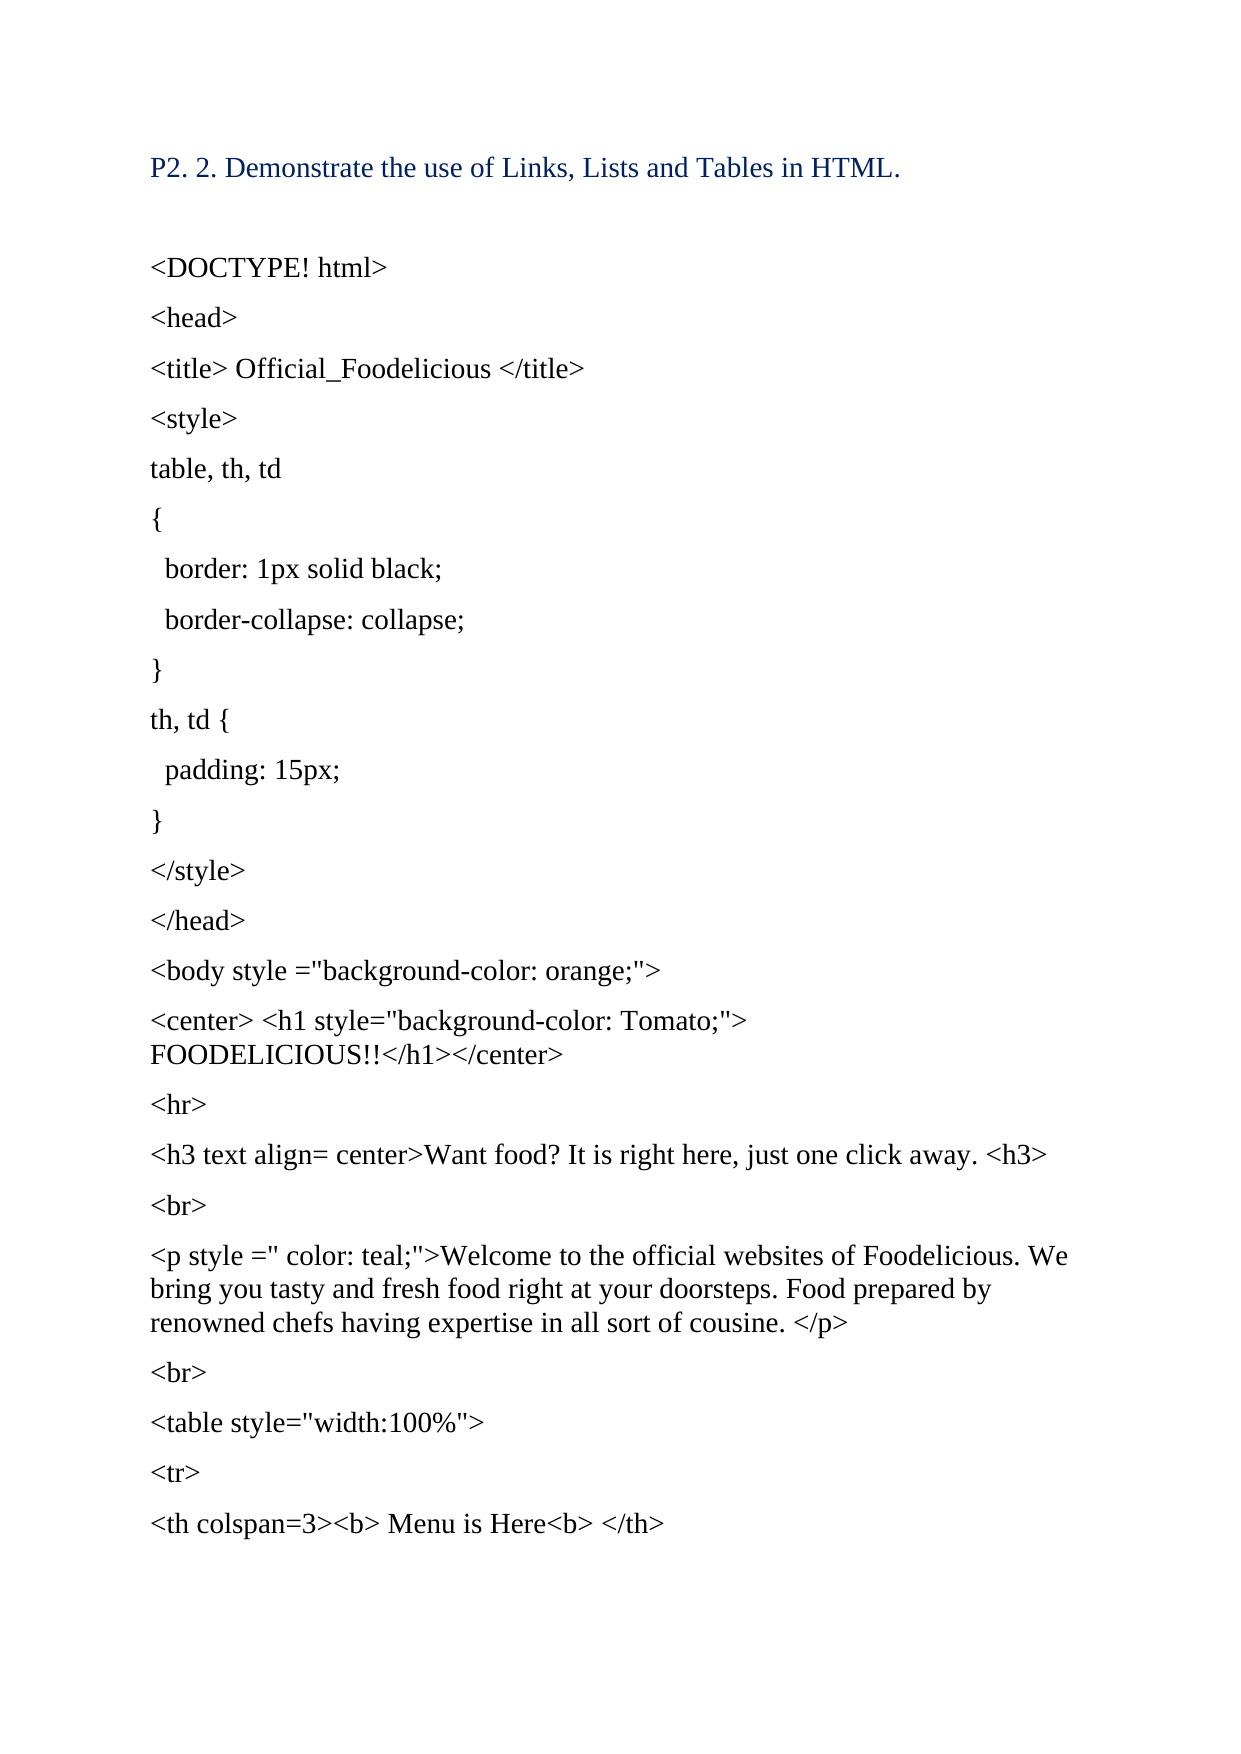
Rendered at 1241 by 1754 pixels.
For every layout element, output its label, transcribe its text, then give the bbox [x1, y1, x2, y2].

text <br> [150, 1355, 1090, 1389]
text <th colspan=3><b> Menu is Here<b> </th> [150, 1506, 1090, 1539]
text padding: 15px; [150, 752, 1090, 786]
text } [150, 803, 1090, 836]
text </style> [150, 853, 1090, 886]
text P2. 2. Demonstrate the use of Links, Lists and Tables in HTML. [150, 150, 1090, 183]
text <h3 text align= center>Want food? It is right here, just one click away. <h3> [150, 1137, 1090, 1171]
text { [150, 501, 1090, 535]
text <DOCTYPE! html> [150, 250, 1090, 284]
text <title> Official_Foodelicious </title> [150, 351, 1090, 384]
text <head> [150, 301, 1090, 334]
text <center> <h1 style="background-color: Tomato;"> FOODELICIOUS!!</h1></center> [150, 1003, 1090, 1071]
text </head> [150, 903, 1090, 937]
text } [150, 652, 1090, 686]
text table, th, td [150, 451, 1090, 485]
text <hr> [150, 1087, 1090, 1121]
text <br> [150, 1188, 1090, 1221]
text th, td { [150, 702, 1090, 736]
text border: 1px solid black; [150, 552, 1090, 585]
text <body style ="background-color: orange;"> [150, 953, 1090, 987]
text <tr> [150, 1456, 1090, 1489]
text <table style="width:100%"> [150, 1405, 1090, 1439]
text <p style =" color: teal;">Welcome to the official websites of Foodelicious. We bring you tasty and fresh food right at your doorsteps. Food prepared by renowned chefs having expertise in all sort of cousine. </p> [150, 1238, 1090, 1338]
text <style> [150, 401, 1090, 434]
text border-collapse: collapse; [150, 602, 1090, 635]
